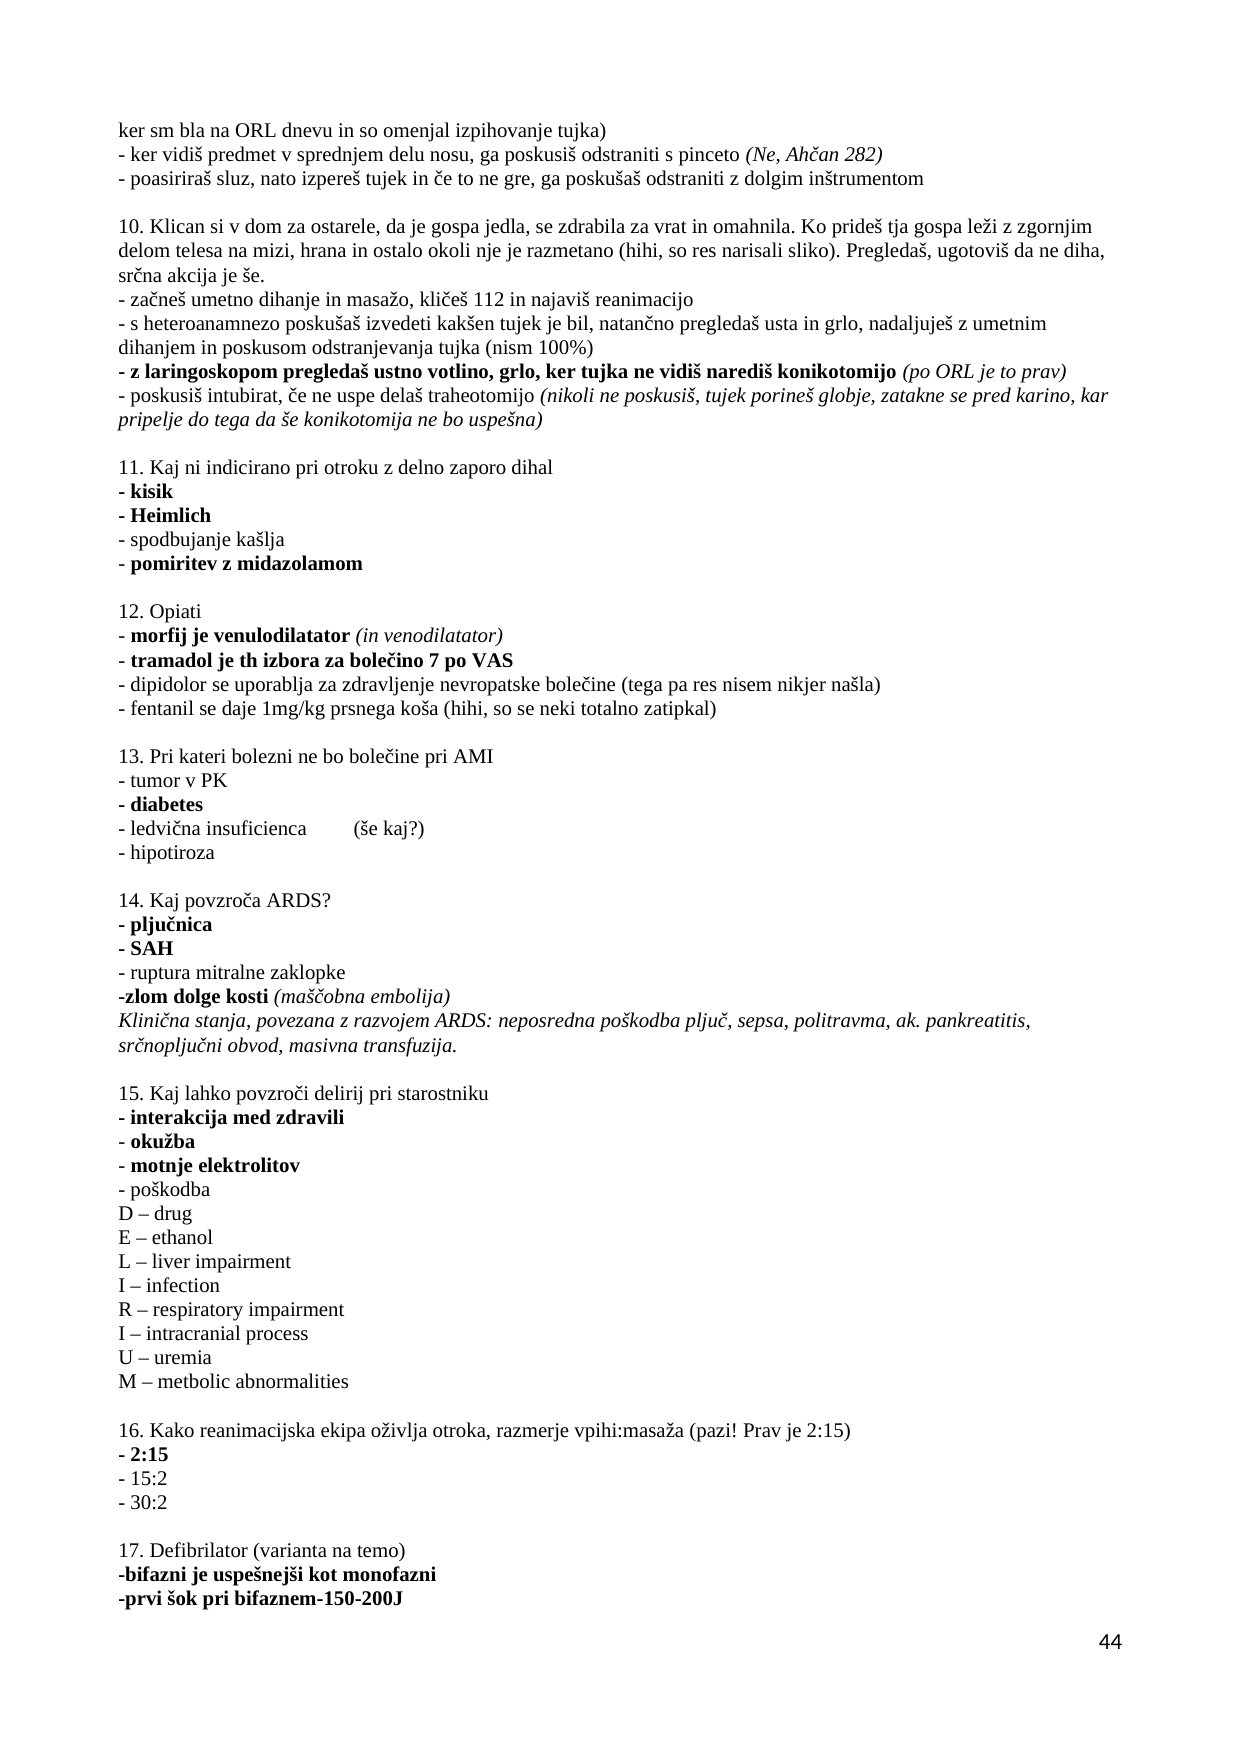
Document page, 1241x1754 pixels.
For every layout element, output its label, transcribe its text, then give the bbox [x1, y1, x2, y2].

text I – intracranial process [118, 1321, 1122, 1345]
text M – metbolic abnormalities [118, 1369, 1122, 1393]
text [118, 118, 1122, 190]
text I – infection [118, 1273, 1122, 1297]
text U – uremia [118, 1345, 1122, 1369]
text R – respiratory impairment [118, 1297, 1122, 1321]
text 14. Kaj povzroča ARDS? - pljučnica - SAH - ruptura mitralne zaklopke -zlom dolge kosti (maščobna embolija) [118, 888, 1122, 1008]
text L – liver impairment [118, 1249, 1122, 1273]
text 11. Kaj ni indicirano pri otroku z delno zaporo dihal - kisik - Heimlich - spodbujanje kašlja - pomiritev z midazolamom [118, 455, 1122, 575]
text 12. Opiati - morfij je venulodilatator (in venodilatator) - tramadol je th izbora za bolečino 7 po VAS - dipidolor se uporablja za zdravljenje nevropatske bolečine (tega pa res nisem nikjer našla) - fentanil se daje 1mg/kg prsnega koša (hihi, so se neki totalno zatipkal) [118, 599, 1122, 720]
text 13. Pri kateri bolezni ne bo bolečine pri AMI - tumor v PK - diabetes - ledvična insuficienca (še kaj?) - hipotiroza [118, 744, 1122, 864]
text 16. Kako reanimacijska ekipa oživlja otroka, razmerje vpihi:masaža (pazi! Prav je 2:15) - 2:15 - 15:2 - 30:2 [118, 1417, 1122, 1514]
text 15. Kaj lahko povzroči delirij pri starostniku - interakcija med zdravili - okužba - motnje elektrolitov - poškodba [118, 1081, 1122, 1201]
text D – drug [118, 1201, 1122, 1225]
text Klinična stanja, povezana z razvojem ARDS: neposredna poškodba pljuč, sepsa, politravma, ak. pankreatitis, srčnopljučni obvod, masivna transfuzija. [118, 1008, 1122, 1057]
text E – ethanol [118, 1225, 1122, 1249]
text 10. Klican si v dom za ostarele, da je gospa jedla, se zdrabila za vrat in omahnila. Ko prideš tja gospa leži z zgornjim delom telesa na mizi, hrana in ostalo okoli nje je razmetano (hihi, so res narisali sliko). Pregledaš, ugotoviš da ne diha, srčna akcija je še. - začneš umetno dihanje in masažo, kličeš 112 in najaviš reanimacijo - s heteroanamnezo poskušaš izvedeti kakšen tujek je bil, natančno pregledaš usta in grlo, nadaljuješ z umetnim dihanjem in poskusom odstranjevanja tujka (nism 100%) - z laringoskopom pregledaš ustno votlino, grlo, ker tujka ne vidiš narediš konikotomijo (po ORL je to prav) - poskusiš intubirat, če ne uspe delaš traheotomijo (nikoli ne poskusiš, tujek porineš globje, zatakne se pred karino, kar pripelje do tega da še konikotomija ne bo uspešna) [118, 190, 1122, 431]
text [118, 1538, 1122, 1610]
